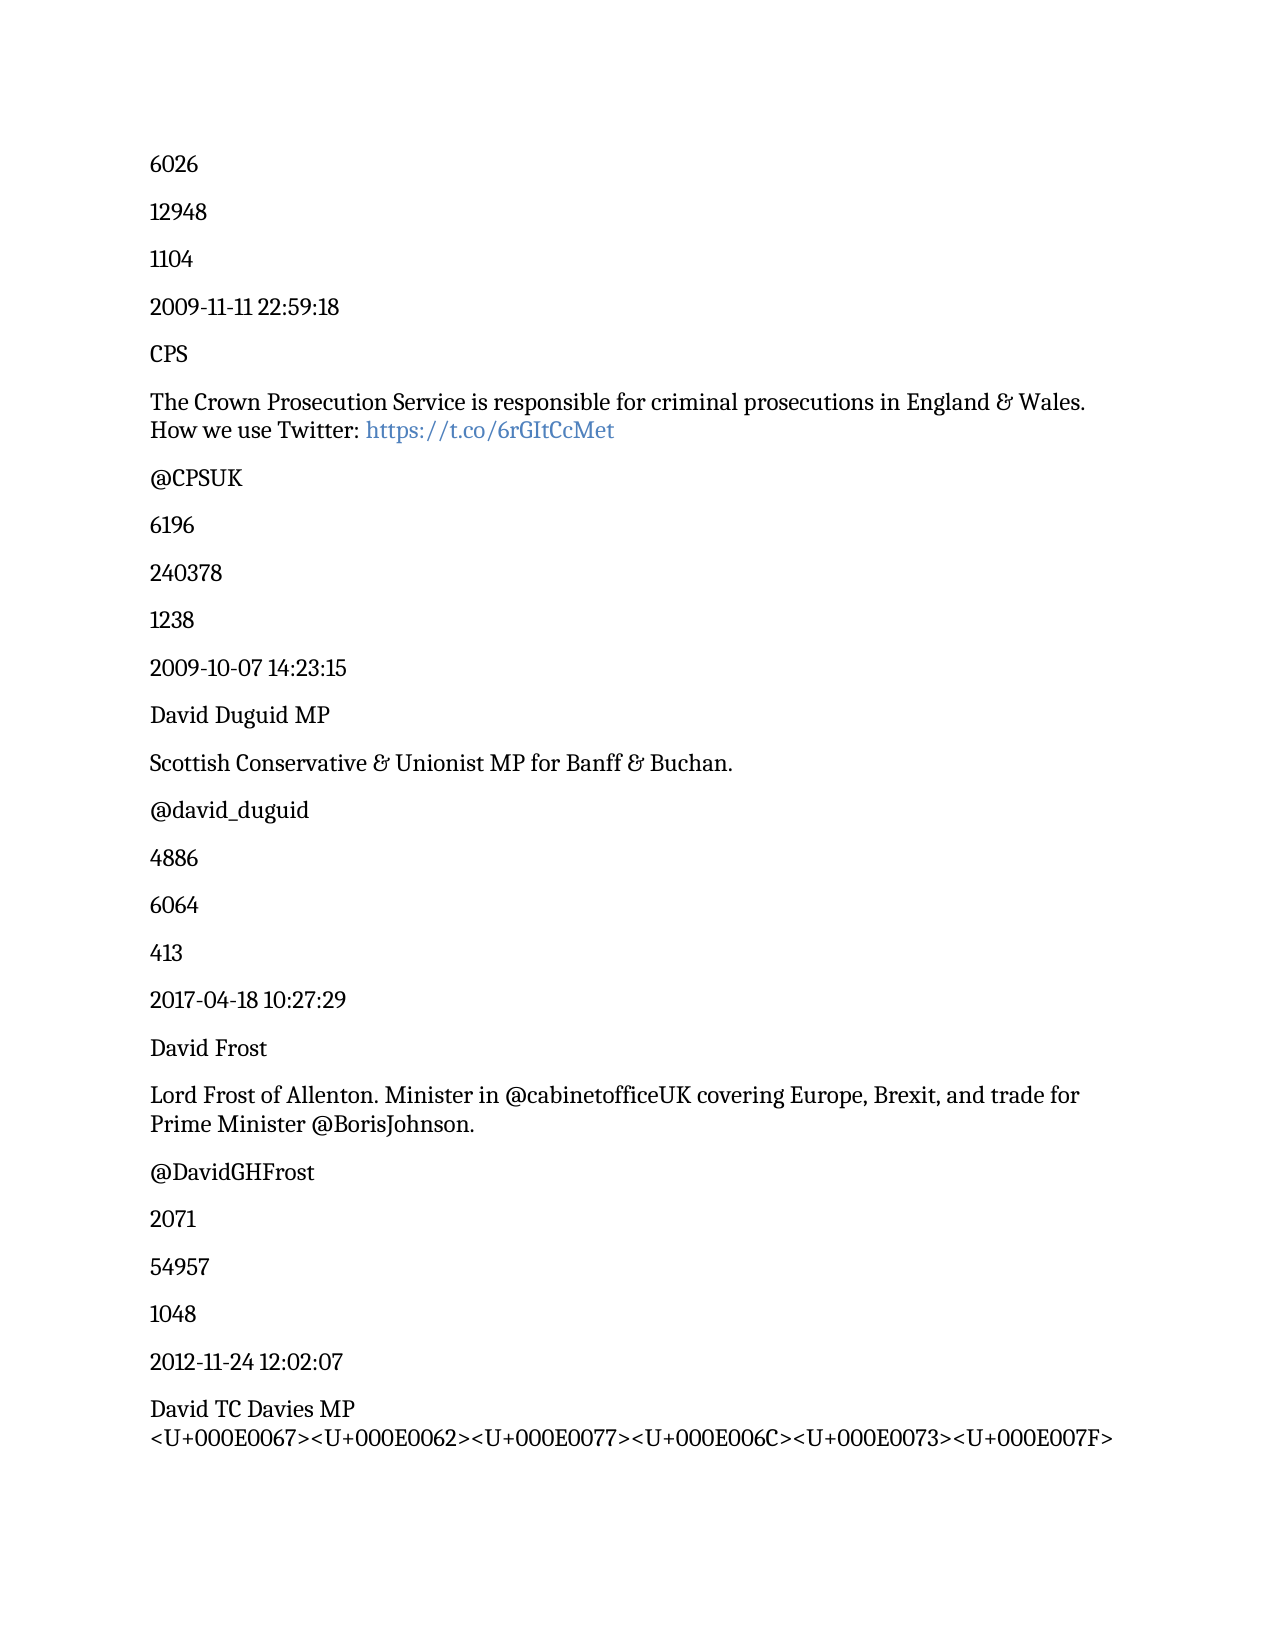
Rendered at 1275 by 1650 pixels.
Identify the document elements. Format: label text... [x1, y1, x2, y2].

text David TC Davies MP <U+000E0067><U+000E0062><U+000E0077><U+000E006C><U+000E0073><U+000E007F> [150, 1395, 1125, 1452]
text David Duguid MP [150, 701, 1125, 730]
text David Frost [150, 1034, 1125, 1062]
text 6026 [150, 150, 1125, 179]
text 413 [150, 939, 1125, 967]
text 2071 [150, 1205, 1125, 1234]
text The Crown Prosecution Service is responsible for criminal prosecutions in England & Wales. How we use Twitter: https://t.co/6rGItCcMet [150, 387, 1125, 445]
text 6064 [150, 891, 1125, 920]
text @david_duguid [150, 796, 1125, 825]
text CPS [150, 340, 1125, 369]
text @CPSUK [150, 464, 1125, 492]
text 6196 [150, 511, 1125, 540]
text 54957 [150, 1252, 1125, 1281]
text Lord Frost of Allenton. Minister in @cabinetofficeUK covering Europe, Brexit, and trade for Prime Minister @BorisJohnson. [150, 1081, 1125, 1139]
text 2012-11-24 12:02:07 [150, 1347, 1125, 1376]
text 4886 [150, 844, 1125, 872]
text 1238 [150, 606, 1125, 635]
text 2017-04-18 10:27:29 [150, 986, 1125, 1015]
text @DavidGHFrost [150, 1157, 1125, 1186]
text 1104 [150, 245, 1125, 274]
text 240378 [150, 559, 1125, 587]
text 2009-10-07 14:23:15 [150, 654, 1125, 682]
text 2009-11-11 22:59:18 [150, 292, 1125, 321]
text 12948 [150, 197, 1125, 226]
text 1048 [150, 1300, 1125, 1329]
text Scottish Conservative & Unionist MP for Banff & Buchan. [150, 749, 1125, 777]
